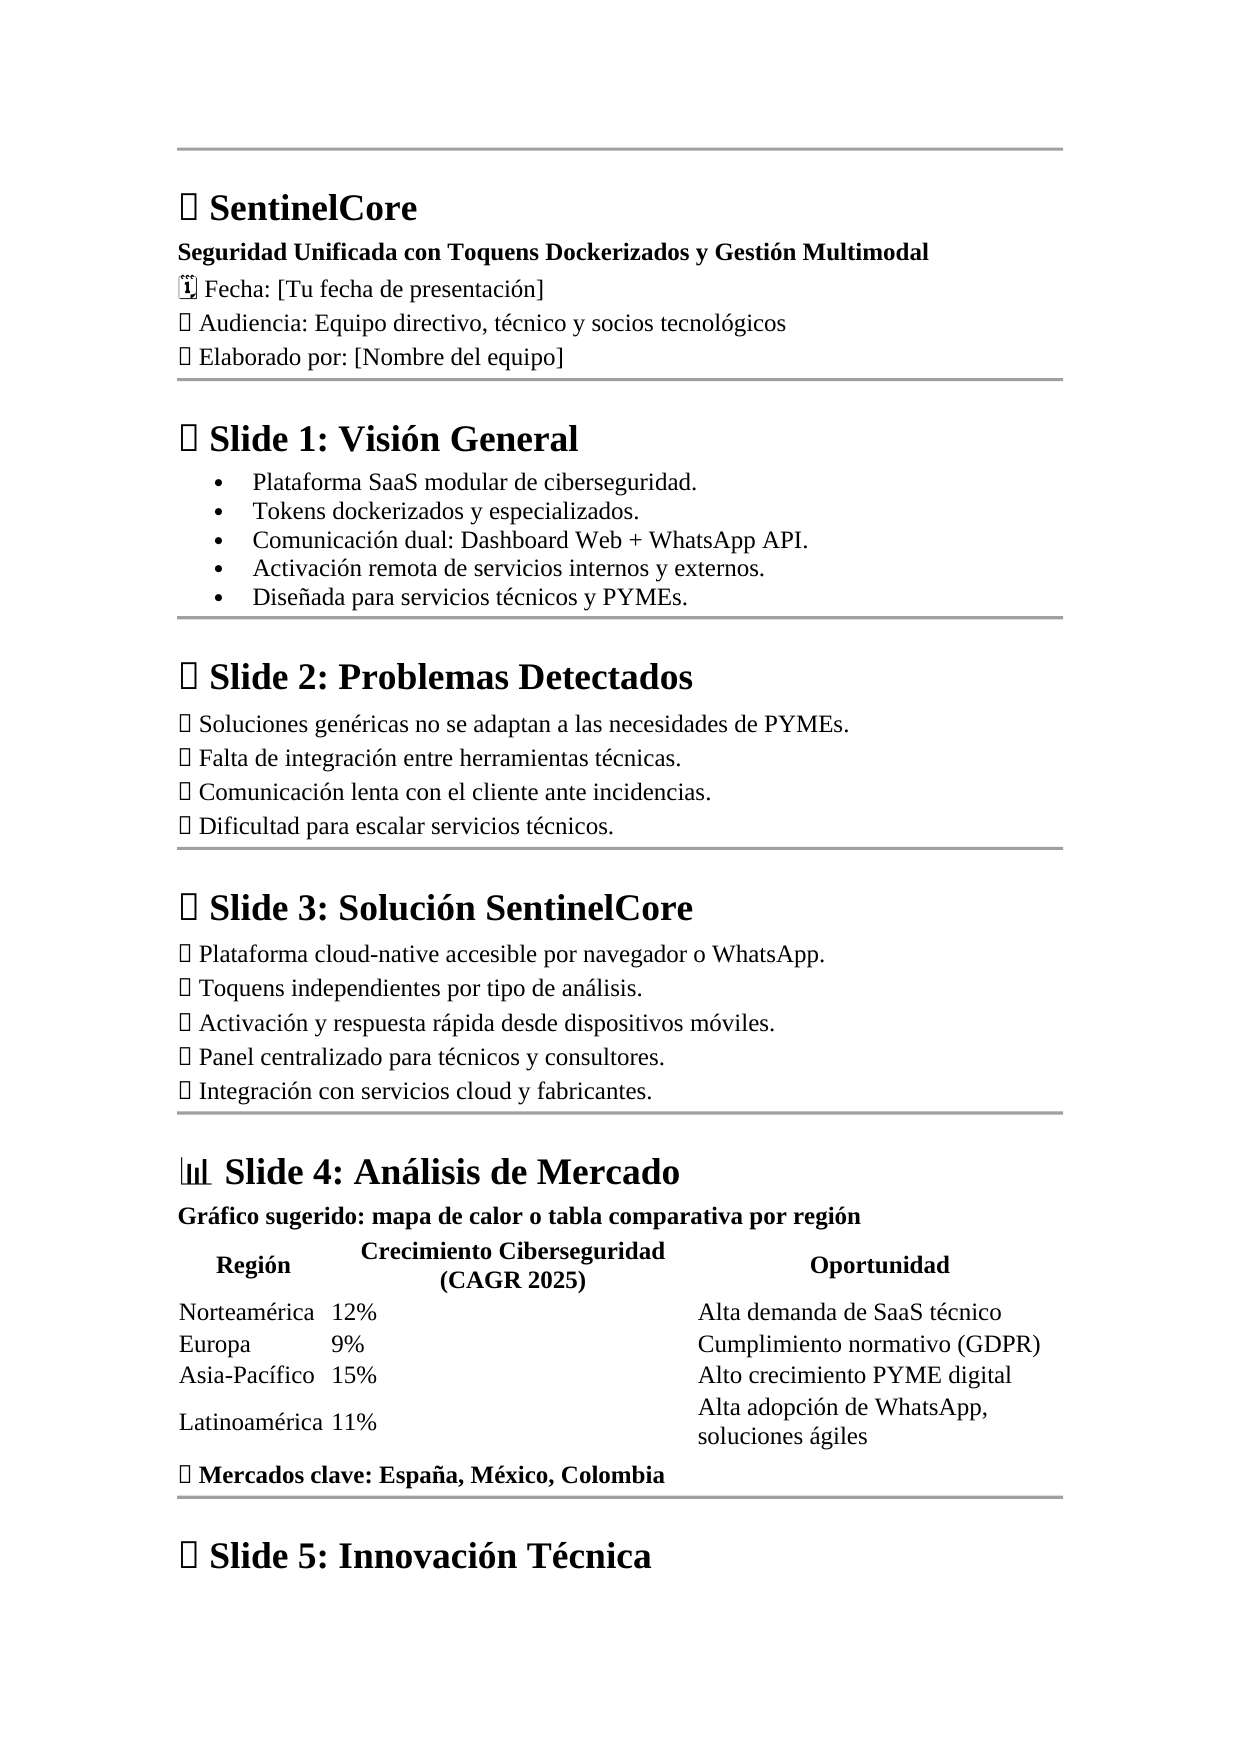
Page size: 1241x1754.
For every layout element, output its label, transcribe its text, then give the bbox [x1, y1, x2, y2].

text Gráfico sugerido: mapa de calor o tabla comparativa por región [177, 1201, 1063, 1229]
list Comunicación dual: Dashboard Web + WhatsApp API. [215, 525, 1063, 553]
table_cell Europa [177, 1327, 329, 1359]
table_header Región [177, 1235, 329, 1295]
table_cell 15% [329, 1359, 696, 1391]
text 📊 Slide 4: Análisis de Mercado [177, 1144, 1063, 1196]
table_cell 9% [329, 1327, 696, 1359]
text 🎯 SentinelCore [177, 181, 1063, 232]
table_cell Norteamérica [177, 1295, 329, 1327]
list Tokens dockerizados y especializados. [215, 496, 1063, 525]
list Plataforma SaaS modular de ciberseguridad. [215, 467, 1063, 496]
text Seguridad Unificada con Toquens Dockerizados y Gestión Multimodal [177, 237, 1063, 266]
text 📌 Slide 2: Problemas Detectados [177, 649, 1063, 700]
text 🧠 Slide 5: Innovación Técnica [177, 1529, 1063, 1580]
table_cell 11% [329, 1391, 696, 1451]
text ✅ Plataforma cloud-native accesible por navegador o WhatsApp. ✅ Toquens independientes por tipo de análisis. ✅ Activación y respuesta rápida desde dispositivos móviles. ✅ Panel centralizado para técnicos y consultores. ✅ Integración con servicios cloud y fabricantes. [177, 936, 1063, 1106]
table_header Oportunidad [696, 1235, 1063, 1295]
table_cell Cumplimiento normativo (GDPR) [696, 1327, 1063, 1359]
list Diseñada para servicios técnicos y PYMEs. [215, 582, 1063, 611]
table_cell Asia-Pacífico [177, 1359, 329, 1391]
table_cell 12% [329, 1295, 696, 1327]
table_header Crecimiento Ciberseguridad (CAGR 2025) [329, 1235, 696, 1295]
table_cell Latinoamérica [177, 1391, 329, 1451]
text 🗓 Fecha: [Tu fecha de presentación] 👥 Audiencia: Equipo directivo, técnico y socios tecnológicos 📍 Elaborado por: [Nombre del equipo] [177, 271, 1063, 373]
text 📌 Slide 1: Visión General [177, 411, 1063, 462]
table_cell Alta adopción de WhatsApp, soluciones ágiles [696, 1391, 1063, 1451]
table_cell Alto crecimiento PYME digital [696, 1359, 1063, 1391]
list Activación remota de servicios internos y externos. [215, 553, 1063, 582]
text ❌ Soluciones genéricas no se adaptan a las necesidades de PYMEs. ❌ Falta de integración entre herramientas técnicas. ❌ Comunicación lenta con el cliente ante incidencias. ❌ Dificultad para escalar servicios técnicos. [177, 705, 1063, 842]
text 🎯 Mercados clave: España, México, Colombia [177, 1457, 1063, 1491]
table_cell Alta demanda de SaaS técnico [696, 1295, 1063, 1327]
text 📌 Slide 3: Solución SentinelCore [177, 880, 1063, 931]
